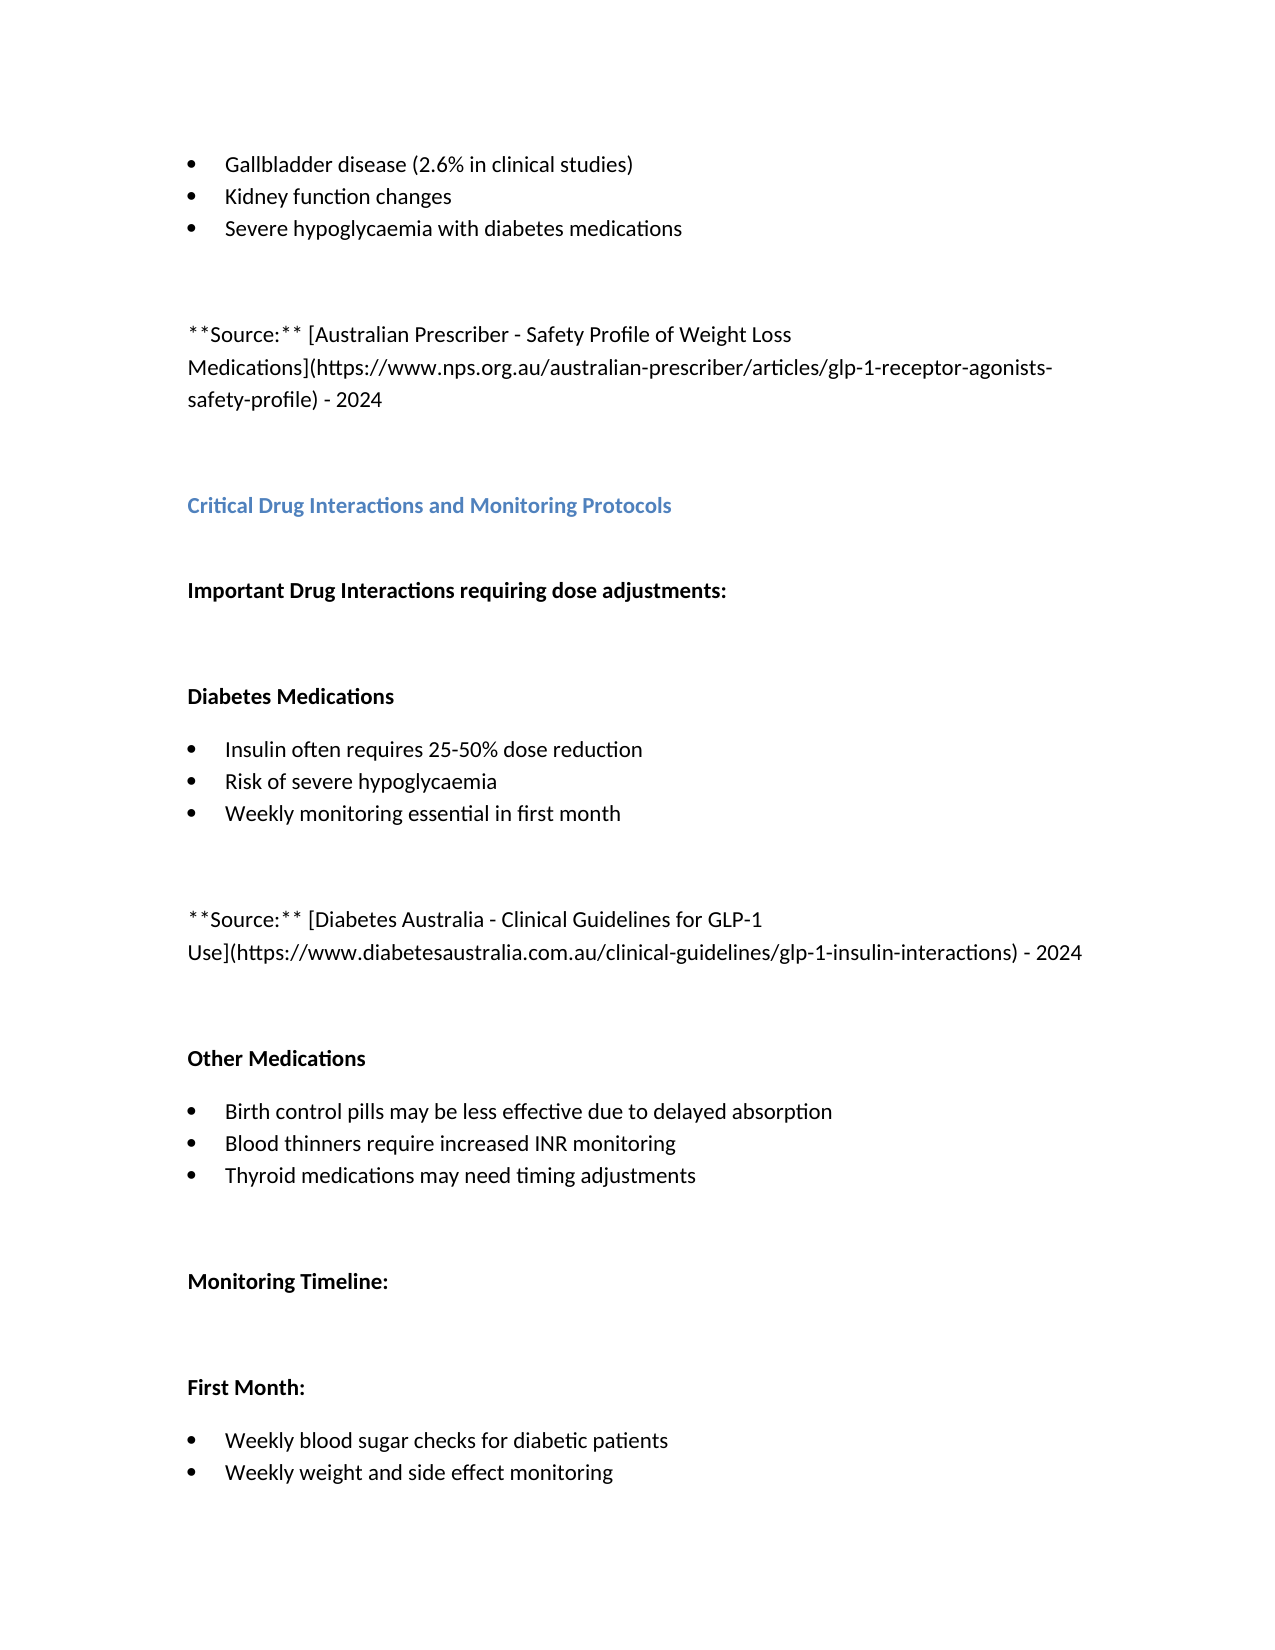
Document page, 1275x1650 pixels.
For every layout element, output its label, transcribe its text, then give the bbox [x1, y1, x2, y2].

list Birth control pills may be less effective due to delayed absorption [187, 1097, 1087, 1125]
list Thyroid medications may need timing adjustments [187, 1161, 1087, 1189]
list Gallbladder disease (2.6% in clinical studies) [187, 150, 1087, 178]
text Monitoring Timeline: [187, 1267, 1087, 1295]
list Risk of severe hypoglycaemia [187, 767, 1087, 795]
list Weekly blood sugar checks for diabetic patients [187, 1426, 1087, 1454]
list Weekly weight and side effect monitoring [187, 1458, 1087, 1486]
list Kidney function changes [187, 182, 1087, 210]
list Weekly monitoring essential in first month [187, 799, 1087, 827]
list Blood thinners require increased INR monitoring [187, 1129, 1087, 1157]
text **Source:** [Australian Prescriber - Safety Profile of Weight Loss Medications](https://www.nps.org.au/australian-prescriber/articles/glp-1-receptor-agonists-safety-profile) - 2024 [187, 320, 1087, 413]
text Other Medications [187, 1044, 1087, 1072]
text Diabetes Medications [187, 682, 1087, 710]
text Important Drug Interactions requiring dose adjustments: [187, 576, 1087, 604]
list Severe hypoglycaemia with diabetes medications [187, 214, 1087, 242]
subtitle Critical Drug Interactions and Monitoring Protocols [187, 491, 1087, 519]
text **Source:** [Diabetes Australia - Clinical Guidelines for GLP-1 Use](https://www.diabetesaustralia.com.au/clinical-guidelines/glp-1-insulin-interactions) - 2024 [187, 906, 1087, 966]
list Insulin often requires 25-50% dose reduction [187, 735, 1087, 763]
text First Month: [187, 1373, 1087, 1401]
